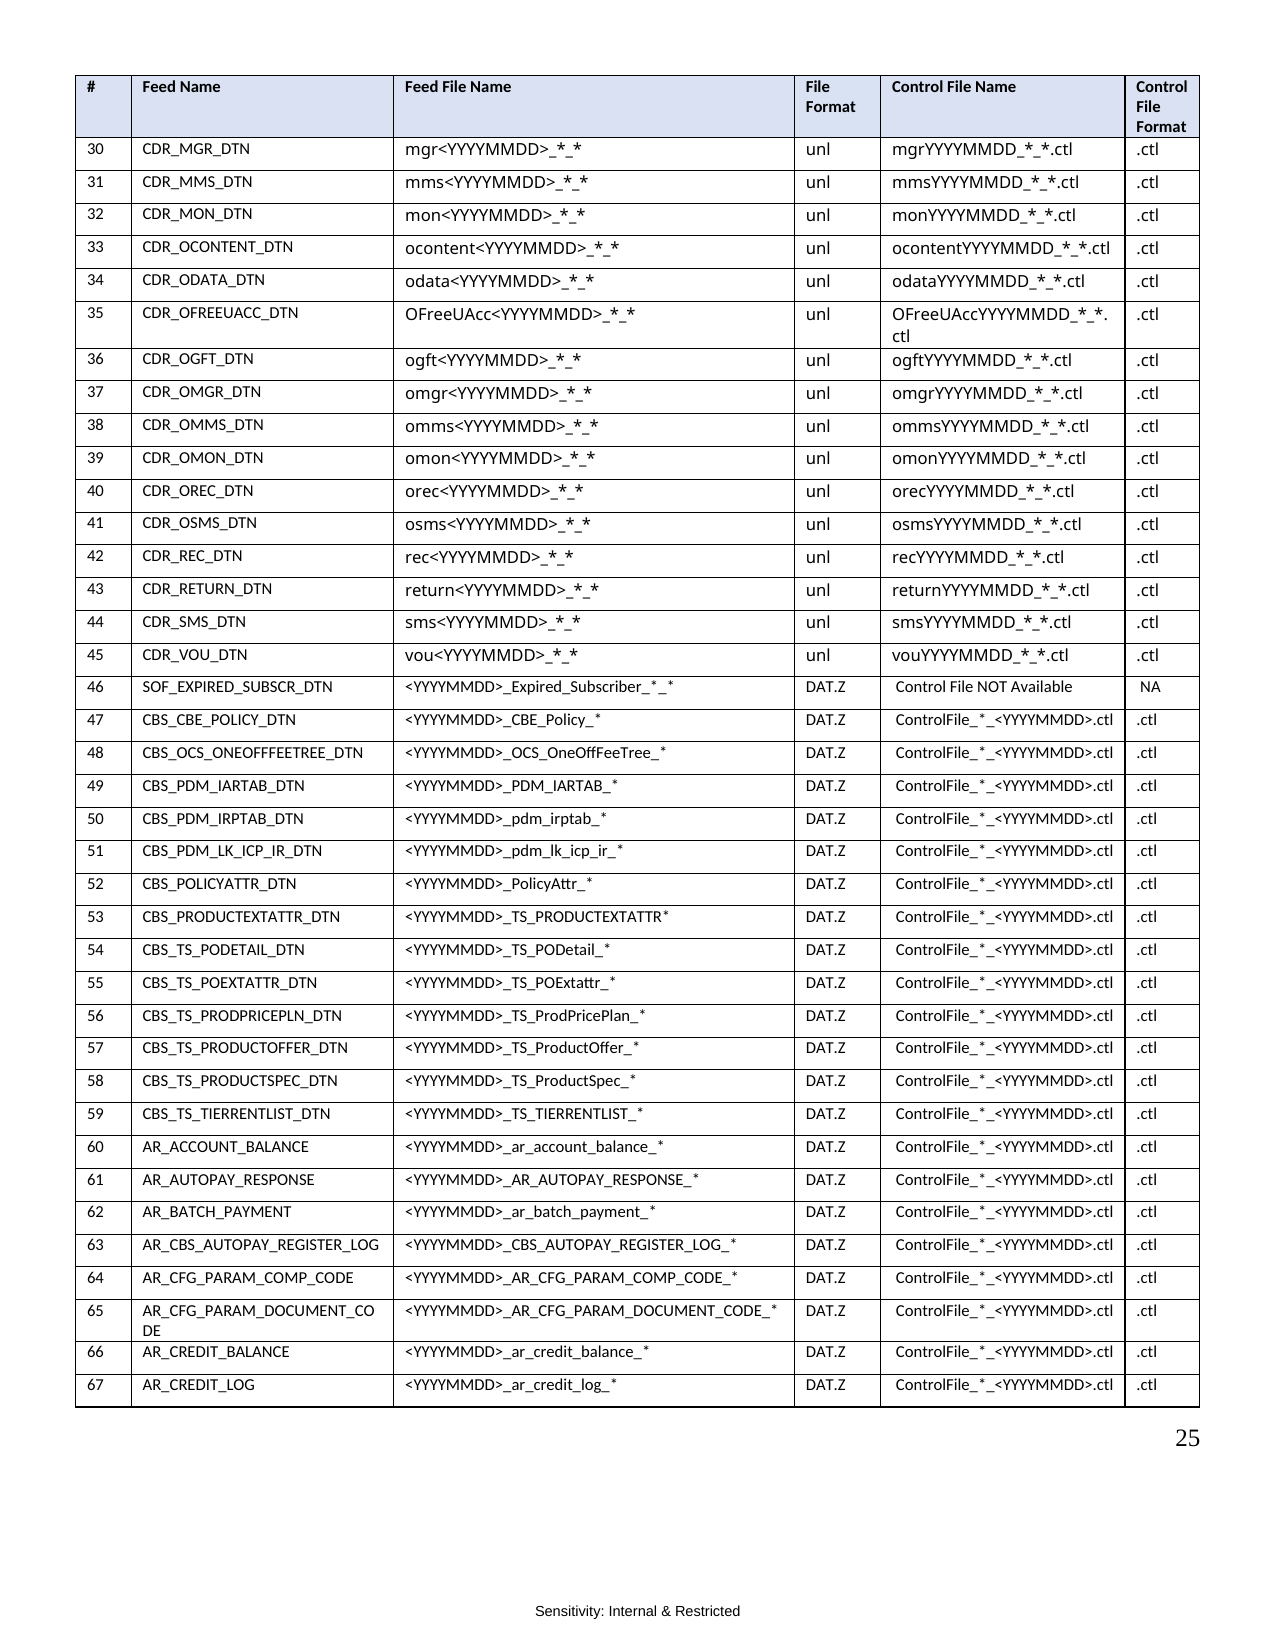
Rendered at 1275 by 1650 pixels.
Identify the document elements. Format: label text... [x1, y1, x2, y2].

table_cell .ctl [1126, 1235, 1199, 1266]
table_cell .ctl [1126, 1300, 1199, 1341]
table_cell ControlFile_*_<YYYYMMDD>.ctl [881, 1070, 1124, 1102]
table_cell .ctl [1126, 644, 1199, 676]
table_cell 54 [76, 939, 131, 971]
table_cell .ctl [1126, 236, 1199, 268]
table_cell 30 [76, 138, 131, 170]
table_cell DAT.Z [795, 906, 880, 938]
table_header File Format [795, 76, 880, 137]
table_cell .ctl [1126, 1005, 1199, 1037]
table_header Control File Name [881, 76, 1124, 137]
table_cell <YYYYMMDD>_ar_credit_balance_* [394, 1342, 794, 1373]
table_cell AR_CREDIT_BALANCE [132, 1342, 393, 1373]
table_cell omon<YYYYMMDD>_*_* [394, 447, 794, 479]
table_cell .ctl [1126, 1103, 1199, 1135]
table_cell unl [795, 545, 880, 577]
table_cell 60 [76, 1136, 131, 1168]
table_cell unl [795, 480, 880, 512]
table_header Feed File Name [394, 76, 794, 137]
table_cell CDR_SMS_DTN [132, 611, 393, 643]
table_cell <YYYYMMDD>_TS_POExtattr_* [394, 972, 794, 1004]
table_cell recYYYYMMDD_*_*.ctl [881, 545, 1124, 577]
table_cell .ctl [1126, 171, 1199, 203]
table_cell 62 [76, 1202, 131, 1233]
table_cell CDR_OMGR_DTN [132, 381, 393, 413]
table_cell DAT.Z [795, 1300, 880, 1341]
table_cell ogftYYYYMMDD_*_*.ctl [881, 349, 1124, 380]
table_cell 46 [76, 677, 131, 708]
table_cell .ctl [1126, 710, 1199, 741]
table_cell CBS_OCS_ONEOFFFEETREE_DTN [132, 742, 393, 774]
table_cell omonYYYYMMDD_*_*.ctl [881, 447, 1124, 479]
table_cell ControlFile_*_<YYYYMMDD>.ctl [881, 1300, 1124, 1341]
table_cell 43 [76, 578, 131, 610]
table_cell <YYYYMMDD>_TS_TIERRENTLIST_* [394, 1103, 794, 1135]
table_cell CDR_OFREEUACC_DTN [132, 302, 393, 347]
table_cell 45 [76, 644, 131, 676]
table_cell unl [795, 349, 880, 380]
table_cell vouYYYYMMDD_*_*.ctl [881, 644, 1124, 676]
table_cell mon<YYYYMMDD>_*_* [394, 204, 794, 235]
table_cell ogft<YYYYMMDD>_*_* [394, 349, 794, 380]
table_cell omgr<YYYYMMDD>_*_* [394, 381, 794, 413]
table_cell .ctl [1126, 381, 1199, 413]
table_cell DAT.Z [795, 1342, 880, 1373]
table_cell .ctl [1126, 480, 1199, 512]
table_cell DAT.Z [795, 1070, 880, 1102]
table_cell ControlFile_*_<YYYYMMDD>.ctl [881, 841, 1124, 872]
table_cell CDR_MGR_DTN [132, 138, 393, 170]
table_cell .ctl [1126, 1342, 1199, 1373]
table_cell DAT.Z [795, 808, 880, 840]
table_cell <YYYYMMDD>_TS_PODetail_* [394, 939, 794, 971]
table_cell NA [1126, 677, 1199, 708]
table_cell <YYYYMMDD>_PolicyAttr_* [394, 874, 794, 905]
table_cell 65 [76, 1300, 131, 1341]
table_cell CDR_OGFT_DTN [132, 349, 393, 380]
table_cell 67 [76, 1375, 131, 1406]
table_cell returnYYYYMMDD_*_*.ctl [881, 578, 1124, 610]
table_cell 32 [76, 204, 131, 235]
table_cell <YYYYMMDD>_AR_AUTOPAY_RESPONSE_* [394, 1169, 794, 1201]
table_cell <YYYYMMDD>_PDM_IARTAB_* [394, 775, 794, 807]
table_cell osmsYYYYMMDD_*_*.ctl [881, 513, 1124, 544]
table_cell ControlFile_*_<YYYYMMDD>.ctl [881, 1267, 1124, 1299]
table_cell mms<YYYYMMDD>_*_* [394, 171, 794, 203]
table_cell CDR_RETURN_DTN [132, 578, 393, 610]
table_cell DAT.Z [795, 874, 880, 905]
table_cell CBS_TS_PRODPRICEPLN_DTN [132, 1005, 393, 1037]
table_cell CDR_MON_DTN [132, 204, 393, 235]
table_cell 37 [76, 381, 131, 413]
table_cell .ctl [1126, 874, 1199, 905]
table_cell 47 [76, 710, 131, 741]
table_cell ControlFile_*_<YYYYMMDD>.ctl [881, 1005, 1124, 1037]
table_cell ControlFile_*_<YYYYMMDD>.ctl [881, 1235, 1124, 1266]
table_cell <YYYYMMDD>_ar_credit_log_* [394, 1375, 794, 1406]
table_cell ControlFile_*_<YYYYMMDD>.ctl [881, 1038, 1124, 1069]
table_cell DAT.Z [795, 742, 880, 774]
table_cell 35 [76, 302, 131, 347]
table_cell <YYYYMMDD>_ar_account_balance_* [394, 1136, 794, 1168]
table_cell <YYYYMMDD>_CBS_AUTOPAY_REGISTER_LOG_* [394, 1235, 794, 1266]
table_cell <YYYYMMDD>_OCS_OneOffFeeTree_* [394, 742, 794, 774]
table_cell unl [795, 204, 880, 235]
table_cell osms<YYYYMMDD>_*_* [394, 513, 794, 544]
table_cell CBS_PRODUCTEXTATTR_DTN [132, 906, 393, 938]
table_cell DAT.Z [795, 1202, 880, 1233]
table_cell AR_ACCOUNT_BALANCE [132, 1136, 393, 1168]
table_cell ControlFile_*_<YYYYMMDD>.ctl [881, 808, 1124, 840]
table_cell unl [795, 269, 880, 301]
table_cell CBS_TS_PRODUCTOFFER_DTN [132, 1038, 393, 1069]
table_cell .ctl [1126, 545, 1199, 577]
table_cell .ctl [1126, 841, 1199, 872]
table_cell unl [795, 236, 880, 268]
table_cell .ctl [1126, 1169, 1199, 1201]
table_cell ControlFile_*_<YYYYMMDD>.ctl [881, 1103, 1124, 1135]
table_cell ControlFile_*_<YYYYMMDD>.ctl [881, 1202, 1124, 1233]
table_cell CBS_TS_POEXTATTR_DTN [132, 972, 393, 1004]
table_cell 66 [76, 1342, 131, 1373]
table_cell 39 [76, 447, 131, 479]
table_cell ControlFile_*_<YYYYMMDD>.ctl [881, 1342, 1124, 1373]
table_cell Control File NOT Available [881, 677, 1124, 708]
table_cell AR_AUTOPAY_RESPONSE [132, 1169, 393, 1201]
table_cell .ctl [1126, 302, 1199, 347]
table_cell ControlFile_*_<YYYYMMDD>.ctl [881, 1375, 1124, 1406]
table_cell CBS_TS_PODETAIL_DTN [132, 939, 393, 971]
table_cell DAT.Z [795, 1136, 880, 1168]
table_cell .ctl [1126, 269, 1199, 301]
table_cell DAT.Z [795, 710, 880, 741]
table_cell ControlFile_*_<YYYYMMDD>.ctl [881, 874, 1124, 905]
table_cell AR_CFG_PARAM_COMP_CODE [132, 1267, 393, 1299]
table_cell <YYYYMMDD>_TS_ProductOffer_* [394, 1038, 794, 1069]
table_cell .ctl [1126, 1375, 1199, 1406]
table_cell 58 [76, 1070, 131, 1102]
table_cell CDR_MMS_DTN [132, 171, 393, 203]
table_cell unl [795, 381, 880, 413]
table_cell omgrYYYYMMDD_*_*.ctl [881, 381, 1124, 413]
table_cell omms<YYYYMMDD>_*_* [394, 414, 794, 446]
table_cell ControlFile_*_<YYYYMMDD>.ctl [881, 775, 1124, 807]
table_cell <YYYYMMDD>_Expired_Subscriber_*_* [394, 677, 794, 708]
table_cell .ctl [1126, 1136, 1199, 1168]
table_cell ommsYYYYMMDD_*_*.ctl [881, 414, 1124, 446]
table_cell CDR_OREC_DTN [132, 480, 393, 512]
table_cell 33 [76, 236, 131, 268]
table_cell SOF_EXPIRED_SUBSCR_DTN [132, 677, 393, 708]
table_cell <YYYYMMDD>_AR_CFG_PARAM_DOCUMENT_CODE_* [394, 1300, 794, 1341]
table_cell CBS_PDM_LK_ICP_IR_DTN [132, 841, 393, 872]
table_cell CDR_VOU_DTN [132, 644, 393, 676]
table_cell OFreeUAcc<YYYYMMDD>_*_* [394, 302, 794, 347]
table_cell <YYYYMMDD>_TS_ProdPricePlan_* [394, 1005, 794, 1037]
table_cell .ctl [1126, 939, 1199, 971]
table_cell ControlFile_*_<YYYYMMDD>.ctl [881, 742, 1124, 774]
table_cell <YYYYMMDD>_pdm_irptab_* [394, 808, 794, 840]
table_cell .ctl [1126, 808, 1199, 840]
table_cell <YYYYMMDD>_TS_ProductSpec_* [394, 1070, 794, 1102]
table_cell DAT.Z [795, 1375, 880, 1406]
table_cell sms<YYYYMMDD>_*_* [394, 611, 794, 643]
table_cell CBS_TS_TIERRENTLIST_DTN [132, 1103, 393, 1135]
table_cell unl [795, 302, 880, 347]
table_cell mgrYYYYMMDD_*_*.ctl [881, 138, 1124, 170]
table_cell mgr<YYYYMMDD>_*_* [394, 138, 794, 170]
table_cell unl [795, 414, 880, 446]
table_cell .ctl [1126, 414, 1199, 446]
table_cell unl [795, 171, 880, 203]
table_cell 49 [76, 775, 131, 807]
table_cell .ctl [1126, 1202, 1199, 1233]
table_cell 42 [76, 545, 131, 577]
table_cell 55 [76, 972, 131, 1004]
table_cell 36 [76, 349, 131, 380]
table_cell unl [795, 644, 880, 676]
table_cell DAT.Z [795, 841, 880, 872]
table_cell 51 [76, 841, 131, 872]
table_cell unl [795, 578, 880, 610]
table_cell <YYYYMMDD>_ar_batch_payment_* [394, 1202, 794, 1233]
table_cell 61 [76, 1169, 131, 1201]
table_cell 63 [76, 1235, 131, 1266]
table_header # [76, 76, 131, 137]
table_cell ControlFile_*_<YYYYMMDD>.ctl [881, 939, 1124, 971]
table_cell 53 [76, 906, 131, 938]
table_cell CBS_PDM_IRPTAB_DTN [132, 808, 393, 840]
table_cell DAT.Z [795, 1005, 880, 1037]
table_cell .ctl [1126, 578, 1199, 610]
table_cell .ctl [1126, 611, 1199, 643]
table_cell DAT.Z [795, 1267, 880, 1299]
table_cell 40 [76, 480, 131, 512]
table_cell CDR_OMMS_DTN [132, 414, 393, 446]
table_cell CDR_OSMS_DTN [132, 513, 393, 544]
table_cell unl [795, 447, 880, 479]
table_cell CBS_CBE_POLICY_DTN [132, 710, 393, 741]
table_cell rec<YYYYMMDD>_*_* [394, 545, 794, 577]
table_cell .ctl [1126, 1070, 1199, 1102]
table_cell CBS_TS_PRODUCTSPEC_DTN [132, 1070, 393, 1102]
table_cell 41 [76, 513, 131, 544]
table_cell AR_CREDIT_LOG [132, 1375, 393, 1406]
table_cell ControlFile_*_<YYYYMMDD>.ctl [881, 1169, 1124, 1201]
table_cell 31 [76, 171, 131, 203]
table_cell 44 [76, 611, 131, 643]
table_cell vou<YYYYMMDD>_*_* [394, 644, 794, 676]
table_cell smsYYYYMMDD_*_*.ctl [881, 611, 1124, 643]
table_cell unl [795, 513, 880, 544]
table_cell ocontent<YYYYMMDD>_*_* [394, 236, 794, 268]
table_cell DAT.Z [795, 1038, 880, 1069]
table_cell odataYYYYMMDD_*_*.ctl [881, 269, 1124, 301]
table_header Control File Format [1126, 76, 1199, 137]
table_cell DAT.Z [795, 677, 880, 708]
table_cell <YYYYMMDD>_CBE_Policy_* [394, 710, 794, 741]
table_cell .ctl [1126, 775, 1199, 807]
table_cell CDR_ODATA_DTN [132, 269, 393, 301]
table_cell CDR_OMON_DTN [132, 447, 393, 479]
table_cell odata<YYYYMMDD>_*_* [394, 269, 794, 301]
table_cell AR_BATCH_PAYMENT [132, 1202, 393, 1233]
table_cell orec<YYYYMMDD>_*_* [394, 480, 794, 512]
table_cell 56 [76, 1005, 131, 1037]
table_cell .ctl [1126, 1267, 1199, 1299]
table_cell return<YYYYMMDD>_*_* [394, 578, 794, 610]
table_cell <YYYYMMDD>_pdm_lk_icp_ir_* [394, 841, 794, 872]
table_cell ControlFile_*_<YYYYMMDD>.ctl [881, 972, 1124, 1004]
table_cell DAT.Z [795, 939, 880, 971]
table_cell AR_CBS_AUTOPAY_REGISTER_LOG [132, 1235, 393, 1266]
table_cell 52 [76, 874, 131, 905]
table_cell DAT.Z [795, 972, 880, 1004]
table_cell ControlFile_*_<YYYYMMDD>.ctl [881, 1136, 1124, 1168]
table_cell 57 [76, 1038, 131, 1069]
table_cell unl [795, 138, 880, 170]
table_cell DAT.Z [795, 775, 880, 807]
table_cell CDR_OCONTENT_DTN [132, 236, 393, 268]
table_cell AR_CFG_PARAM_DOCUMENT_CODE [132, 1300, 393, 1341]
table_cell .ctl [1126, 138, 1199, 170]
table_cell mmsYYYYMMDD_*_*.ctl [881, 171, 1124, 203]
table_cell 64 [76, 1267, 131, 1299]
table_cell 34 [76, 269, 131, 301]
table_cell .ctl [1126, 906, 1199, 938]
table_cell .ctl [1126, 447, 1199, 479]
table_cell .ctl [1126, 1038, 1199, 1069]
table_cell CDR_REC_DTN [132, 545, 393, 577]
table_cell <YYYYMMDD>_TS_PRODUCTEXTATTR* [394, 906, 794, 938]
table_cell <YYYYMMDD>_AR_CFG_PARAM_COMP_CODE_* [394, 1267, 794, 1299]
table_header Feed Name [132, 76, 393, 137]
table_cell 48 [76, 742, 131, 774]
table_cell DAT.Z [795, 1235, 880, 1266]
table_cell CBS_PDM_IARTAB_DTN [132, 775, 393, 807]
table_cell ocontentYYYYMMDD_*_*.ctl [881, 236, 1124, 268]
table_cell ControlFile_*_<YYYYMMDD>.ctl [881, 710, 1124, 741]
table_cell unl [795, 611, 880, 643]
table_cell OFreeUAccYYYYMMDD_*_*.ctl [881, 302, 1124, 347]
table_cell 38 [76, 414, 131, 446]
table_cell ControlFile_*_<YYYYMMDD>.ctl [881, 906, 1124, 938]
table_cell CBS_POLICYATTR_DTN [132, 874, 393, 905]
table_cell DAT.Z [795, 1103, 880, 1135]
table_cell orecYYYYMMDD_*_*.ctl [881, 480, 1124, 512]
table_cell DAT.Z [795, 1169, 880, 1201]
table_cell 59 [76, 1103, 131, 1135]
table_cell .ctl [1126, 204, 1199, 235]
table_cell .ctl [1126, 972, 1199, 1004]
table_cell .ctl [1126, 513, 1199, 544]
table_cell .ctl [1126, 742, 1199, 774]
table_cell 50 [76, 808, 131, 840]
table_cell .ctl [1126, 349, 1199, 380]
table_cell monYYYYMMDD_*_*.ctl [881, 204, 1124, 235]
